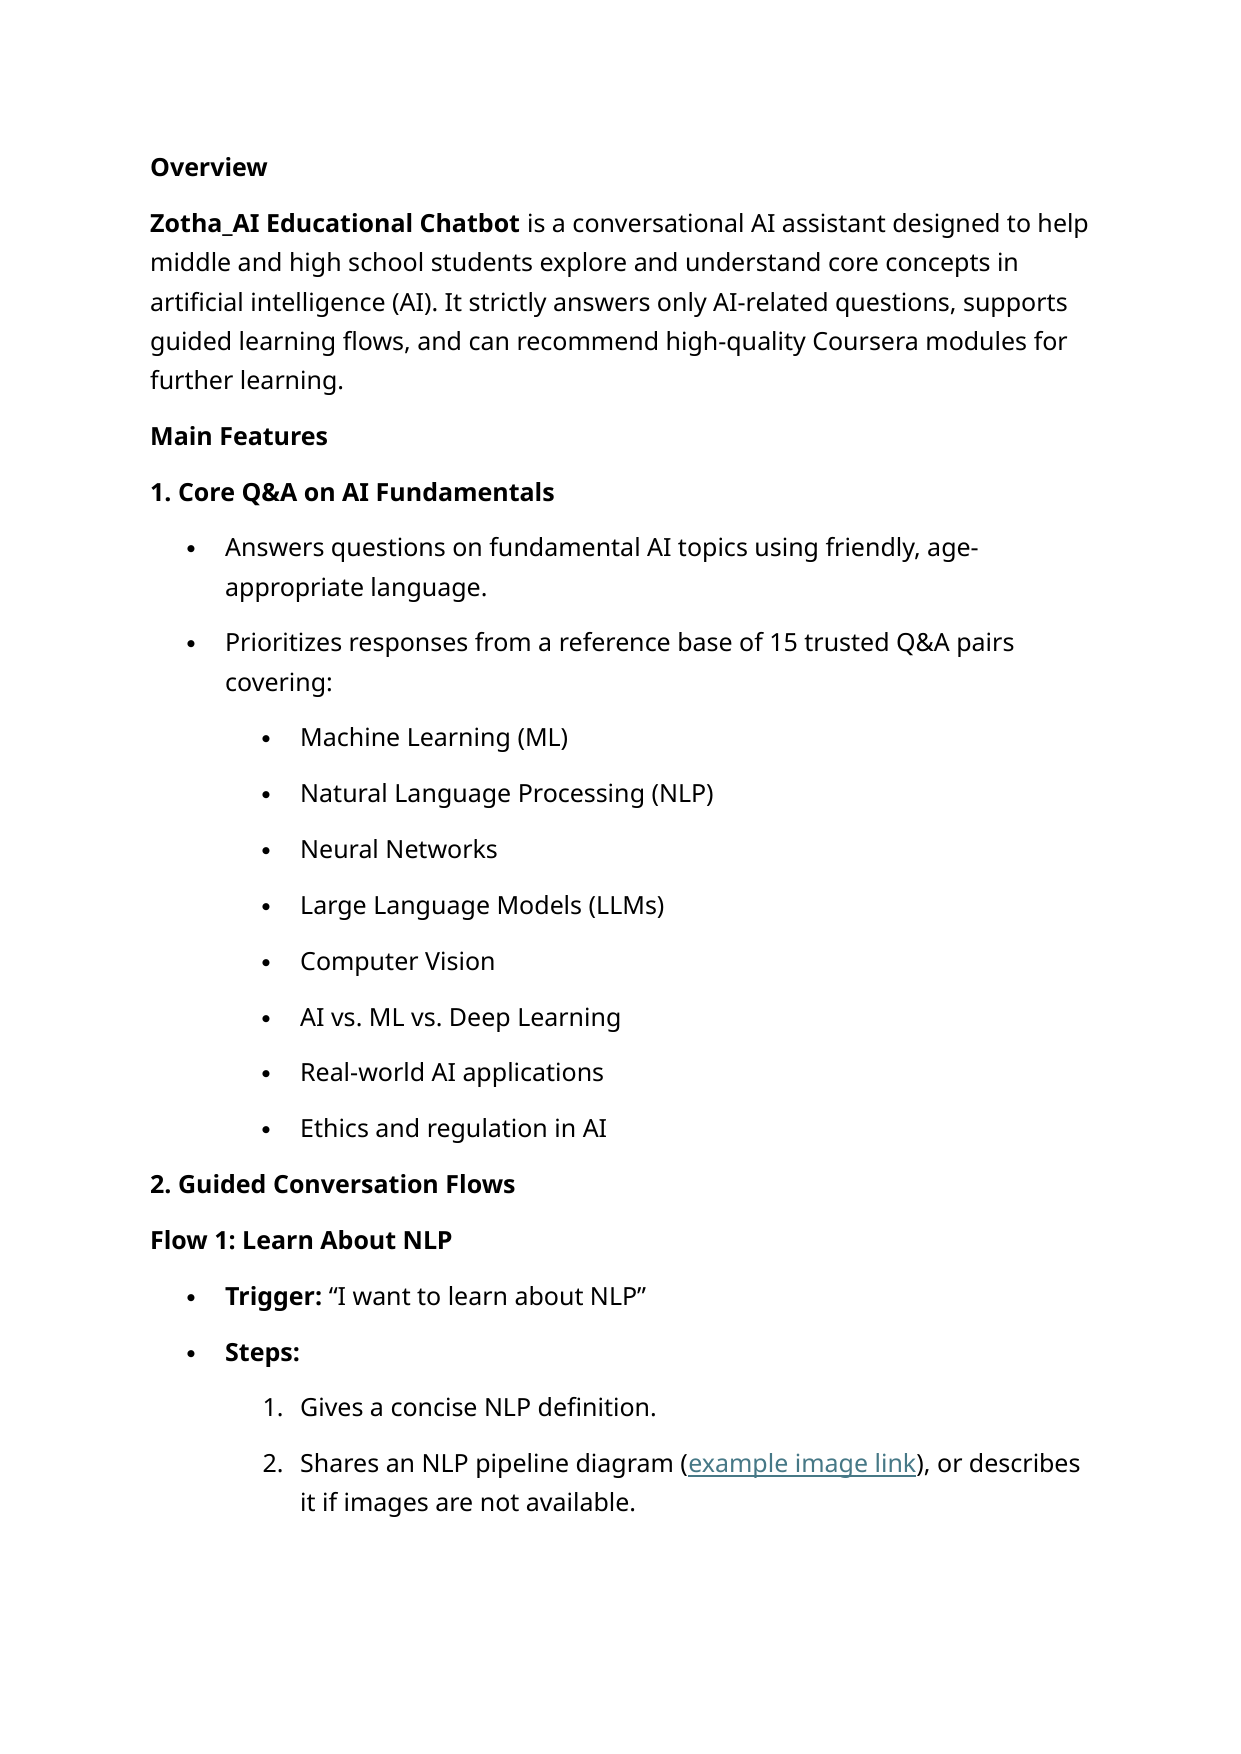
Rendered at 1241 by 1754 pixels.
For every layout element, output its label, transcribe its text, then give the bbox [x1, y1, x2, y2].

text Main Features [150, 418, 1090, 452]
list Natural Language Processing (NLP) [262, 776, 1090, 810]
list Prioritizes responses from a reference base of 15 trusted Q&A pairs covering: [187, 625, 1090, 698]
list AI vs. ML vs. Deep Learning [262, 999, 1090, 1033]
list Large Language Models (LLMs) [262, 887, 1090, 922]
list Computer Vision [262, 943, 1090, 977]
text Flow 1: Learn About NLP [150, 1222, 1090, 1257]
list Gives a concise NLP definition. [262, 1390, 1090, 1424]
list Shares an NLP pipeline diagram (example image link), or describes it if images are not available. [262, 1446, 1090, 1519]
text Overview [150, 150, 1090, 184]
list Answers questions on fundamental AI topics using friendly, age-appropriate language. [187, 530, 1090, 603]
list Real-world AI applications [262, 1055, 1090, 1089]
text 1. Core Q&A on AI Fundamentals [150, 474, 1090, 508]
list Machine Learning (ML) [262, 720, 1090, 754]
list Steps: [187, 1334, 1090, 1368]
text Zotha_AI Educational Chatbot is a conversational AI assistant designed to help middle and high school students explore and understand core concepts in artificial intelligence (AI). It strictly answers only AI-related questions, supports guided learning flows, and can recommend high-quality Coursera modules for further learning. [150, 206, 1090, 397]
list Neural Networks [262, 832, 1090, 866]
list Ethics and regulation in AI [262, 1111, 1090, 1145]
list Trigger: “I want to learn about NLP” [187, 1278, 1090, 1312]
text 2. Guided Conversation Flows [150, 1167, 1090, 1201]
